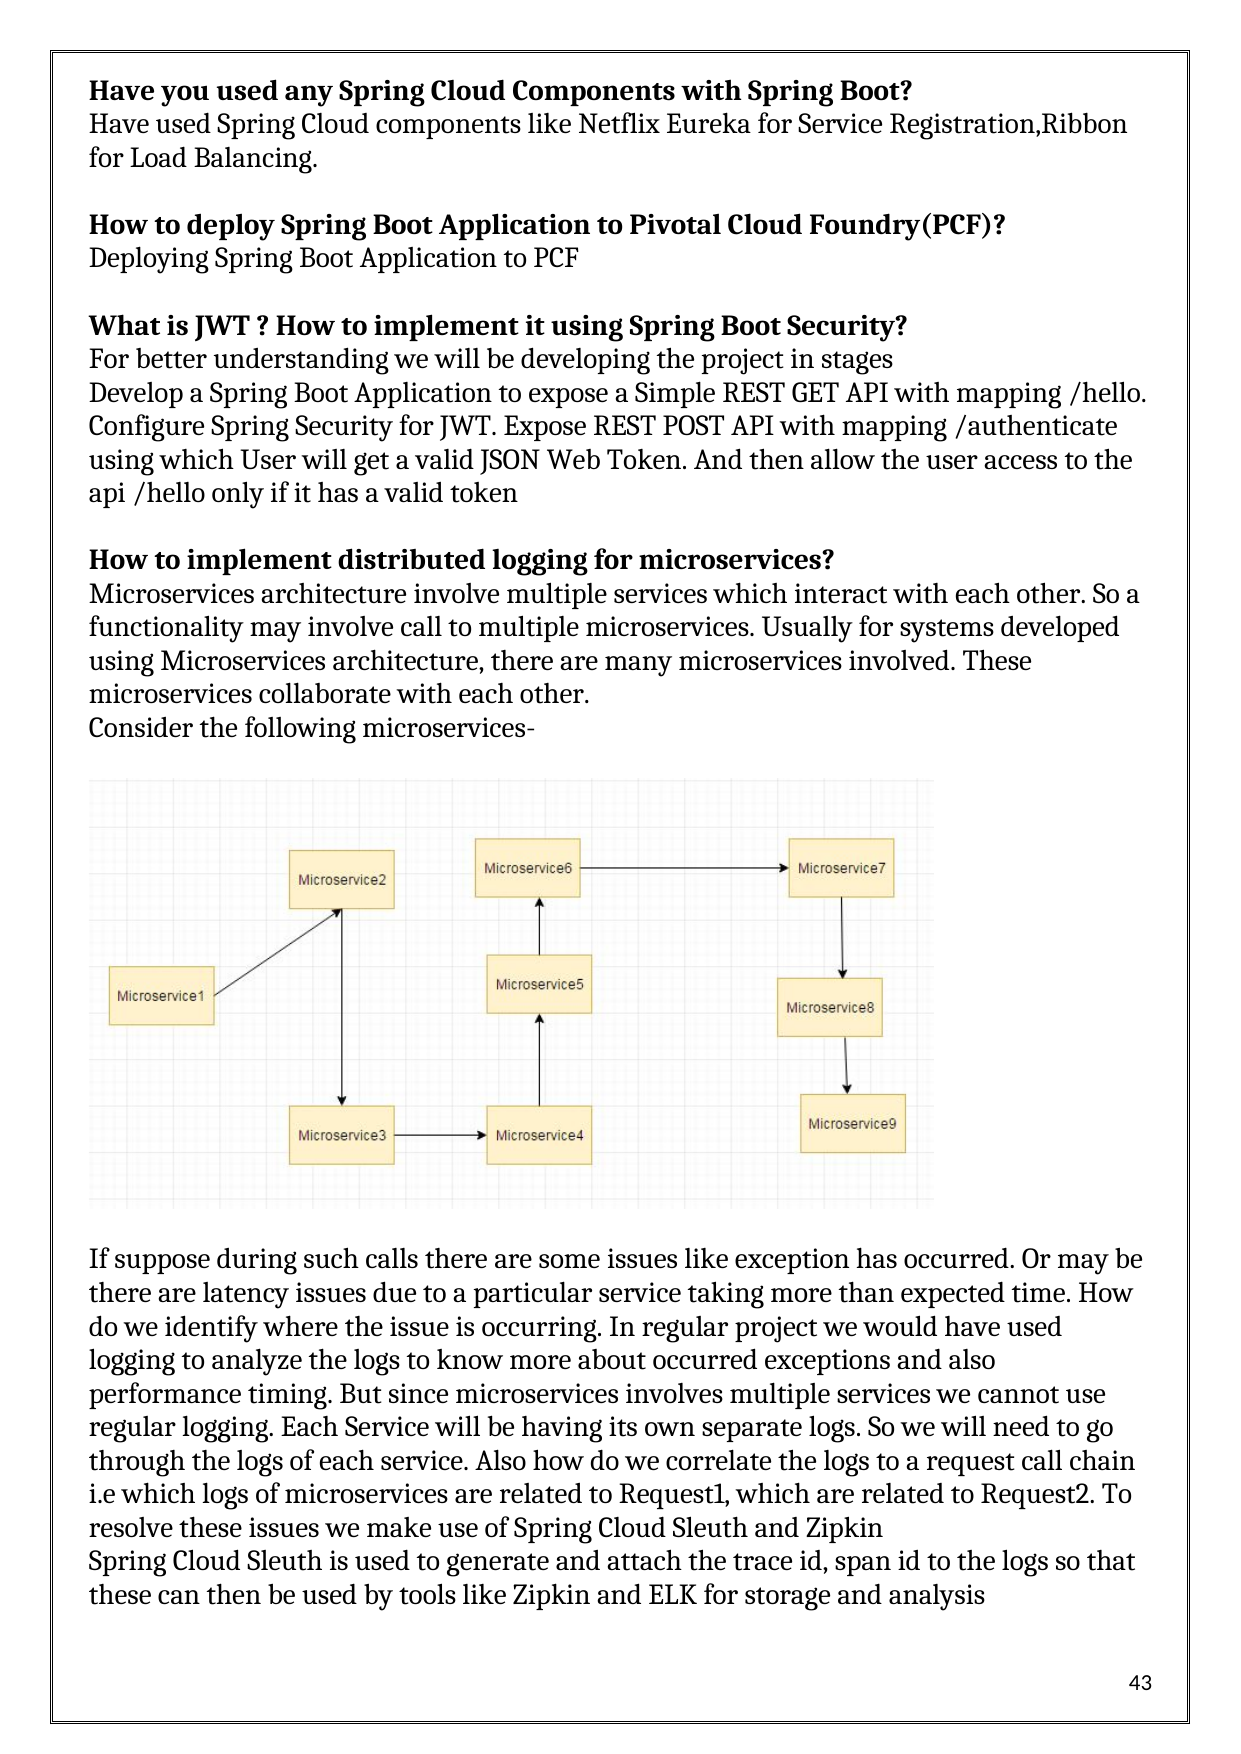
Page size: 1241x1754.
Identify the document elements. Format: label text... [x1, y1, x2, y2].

text How to implement distributed logging for microservices? [89, 543, 1152, 577]
text How to deploy Spring Boot Application to Pivotal Cloud Foundry(PCF)? [89, 208, 1152, 242]
text Spring Cloud Sleuth is used to generate and attach the trace id, span id to the logs so that these can then be used by tools like Zipkin and ELK for storage and analysis [89, 1544, 1152, 1612]
text Have you used any Spring Cloud Components with Spring Boot? [89, 74, 1152, 107]
text Have used Spring Cloud components like Netflix Eureka for Service Registration,Ribbon for Load Balancing. [89, 107, 1152, 174]
picture [88, 778, 934, 1209]
text For better understanding we will be developing the project in stages [89, 342, 1152, 376]
text What is JWT ? How to implement it using Spring Boot Security? [89, 309, 1152, 342]
text Deploying Spring Boot Application to PCF [89, 242, 1152, 275]
text Microservices architecture involve multiple services which interact with each other. So a functionality may involve call to multiple microservices. Usually for systems developed using Microservices architecture, there are many microservices involved. These microservices collaborate with each other. [89, 577, 1152, 711]
text Consider the following microservices- [89, 711, 1152, 745]
text Configure Spring Security for JWT. Expose REST POST API with mapping /authenticate using which User will get a valid JSON Web Token. And then allow the user access to the api /hello only if it has a valid token [89, 409, 1152, 510]
text If suppose during such calls there are some issues like exception has occurred. Or may be there are latency issues due to a particular service taking more than expected time. How do we identify where the issue is occurring. In regular project we would have used logging to analyze the logs to know more about occurred exceptions and also performance timing. But since microservices involves multiple services we cannot use regular logging. Each Service will be having its own separate logs. So we will need to go through the logs of each service. Also how do we correlate the logs to a request call chain i.e which logs of microservices are related to Request1, which are related to Request2. To resolve these issues we make use of Spring Cloud Sleuth and Zipkin [89, 1243, 1152, 1544]
text Develop a Spring Boot Application to expose a Simple REST GET API with mapping /hello. [89, 376, 1152, 409]
